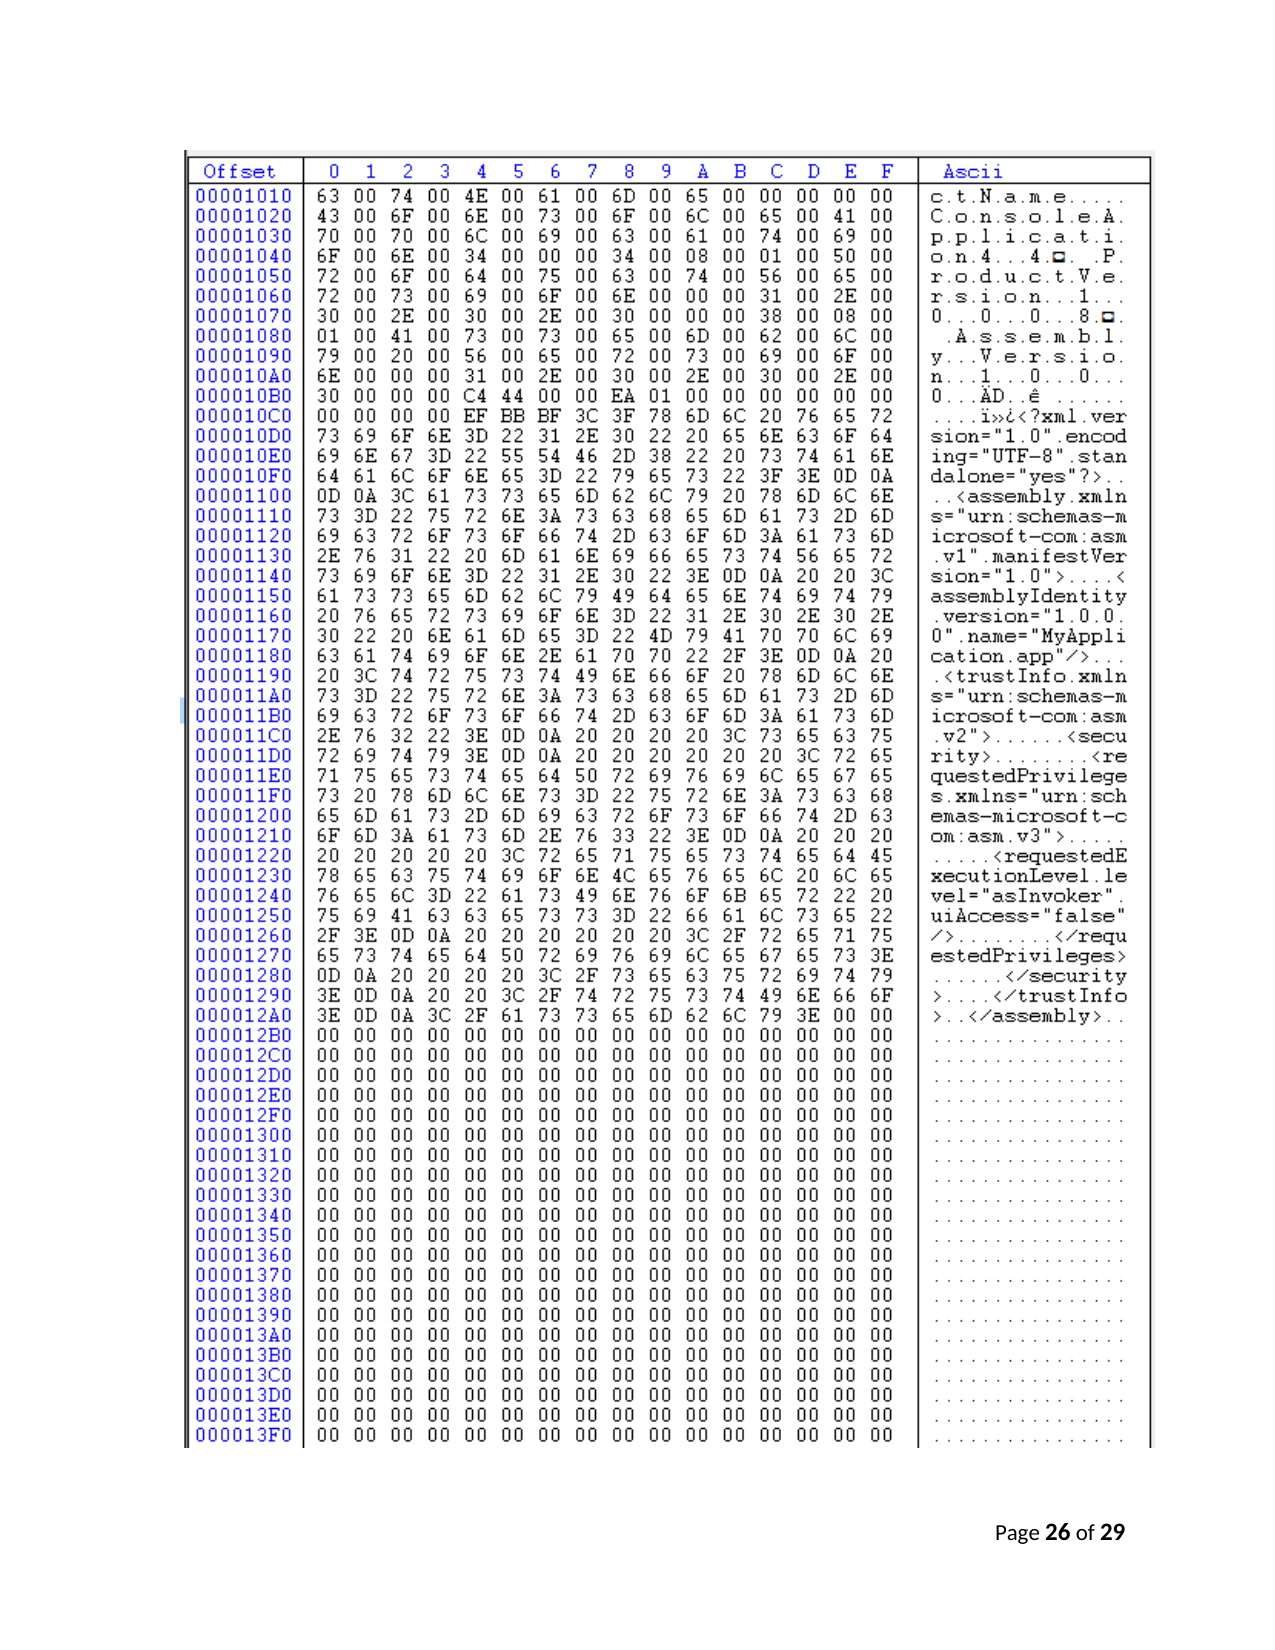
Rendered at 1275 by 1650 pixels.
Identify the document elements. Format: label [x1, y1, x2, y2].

picture [180, 150, 1155, 1448]
